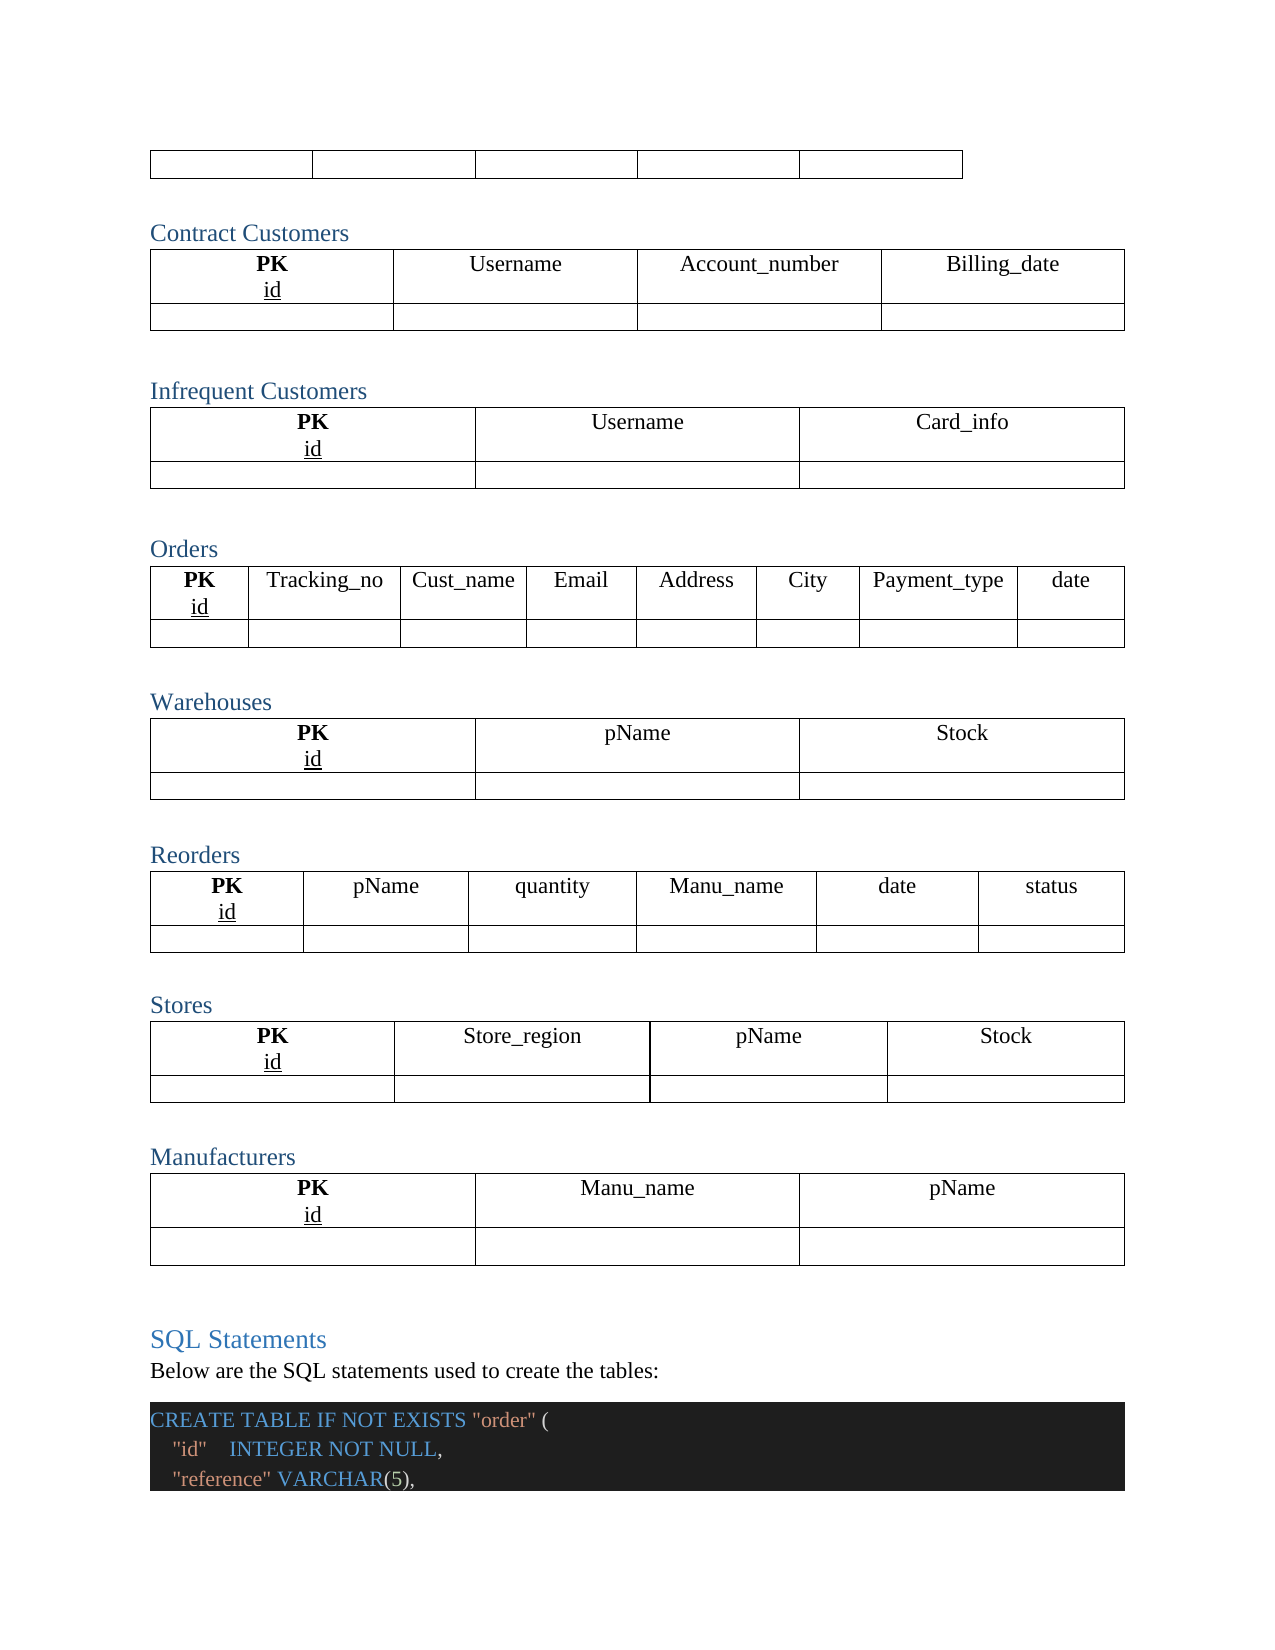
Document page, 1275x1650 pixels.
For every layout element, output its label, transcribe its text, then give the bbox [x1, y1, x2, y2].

table_header pName [304, 872, 468, 924]
subtitle Orders [150, 534, 1125, 563]
text "reference" VARCHAR(5), [150, 1462, 1125, 1491]
table_cell [882, 304, 1124, 330]
table_header Payment_type [860, 567, 1017, 619]
table_cell [151, 1228, 475, 1264]
table_cell [151, 926, 303, 952]
table_cell [757, 620, 859, 647]
table_cell [800, 773, 1124, 799]
table_header quantity [469, 872, 636, 924]
table_cell [476, 1228, 799, 1264]
table_cell [888, 1076, 1124, 1102]
table_header PK id [151, 1022, 394, 1074]
subtitle Infrequent Customers [150, 376, 1125, 405]
table_header Store_region [395, 1022, 649, 1074]
table_header date [817, 872, 978, 924]
table_cell [151, 304, 393, 330]
table_header Username [476, 408, 799, 461]
subtitle Contract Customers [150, 218, 1125, 247]
table_cell [1018, 620, 1124, 647]
table_cell [638, 304, 881, 330]
table_header pName [800, 1174, 1124, 1227]
text "id" INTEGER NOT NULL, [150, 1432, 1125, 1462]
subtitle SQL Statements [150, 1323, 1125, 1355]
table_header date [1018, 567, 1124, 619]
table_header Username [394, 250, 637, 303]
table_cell [469, 926, 636, 952]
table_cell [151, 151, 312, 177]
table_cell [401, 620, 526, 647]
table_header PK id [151, 567, 248, 619]
table_header status [979, 872, 1124, 924]
table_header PK id [151, 872, 303, 924]
table_cell [395, 1076, 649, 1102]
table_header City [757, 567, 859, 619]
table_header Address [637, 567, 756, 619]
subtitle Manufacturers [150, 1142, 1125, 1171]
table_cell [476, 773, 799, 799]
table_header Email [527, 567, 636, 619]
table_cell [860, 620, 1017, 647]
table_cell [304, 926, 468, 952]
table_cell [476, 462, 799, 488]
table_cell [637, 926, 816, 952]
table_cell [151, 462, 475, 488]
table_header pName [476, 719, 799, 772]
table_cell [637, 620, 756, 647]
table_cell [394, 304, 637, 330]
table_header Stock [888, 1022, 1124, 1074]
subtitle Warehouses [150, 687, 1125, 716]
table_cell [313, 151, 475, 177]
table_header Tracking_no [249, 567, 400, 619]
text CREATE TABLE IF NOT EXISTS "order" ( [150, 1402, 1125, 1432]
table_cell [151, 773, 475, 799]
table_header Stock [800, 719, 1124, 772]
table_header PK id [151, 250, 393, 303]
table_header PK id [151, 719, 475, 772]
table_cell [800, 151, 962, 177]
subtitle Reorders [150, 840, 1125, 868]
table_cell [151, 1076, 394, 1102]
table_cell [817, 926, 978, 952]
table_cell [638, 151, 799, 177]
table_cell [476, 151, 637, 177]
table_header PK id [151, 1174, 475, 1227]
table_header Manu_name [476, 1174, 799, 1227]
table_cell [151, 620, 248, 647]
table_cell [979, 926, 1124, 952]
subtitle Stores [150, 990, 1125, 1018]
table_header Billing_date [882, 250, 1124, 303]
table_cell [800, 462, 1124, 488]
table_cell [249, 620, 400, 647]
table_cell [527, 620, 636, 647]
table_header pName [651, 1022, 887, 1074]
table_header Account_number [638, 250, 881, 303]
table_cell [651, 1076, 887, 1102]
table_header Card_info [800, 408, 1124, 461]
table_header PK id [151, 408, 475, 461]
table_header Cust_name [401, 567, 526, 619]
table_cell [800, 1228, 1124, 1264]
table_header Manu_name [637, 872, 816, 924]
text Below are the SQL statements used to create the tables: [150, 1357, 1125, 1383]
